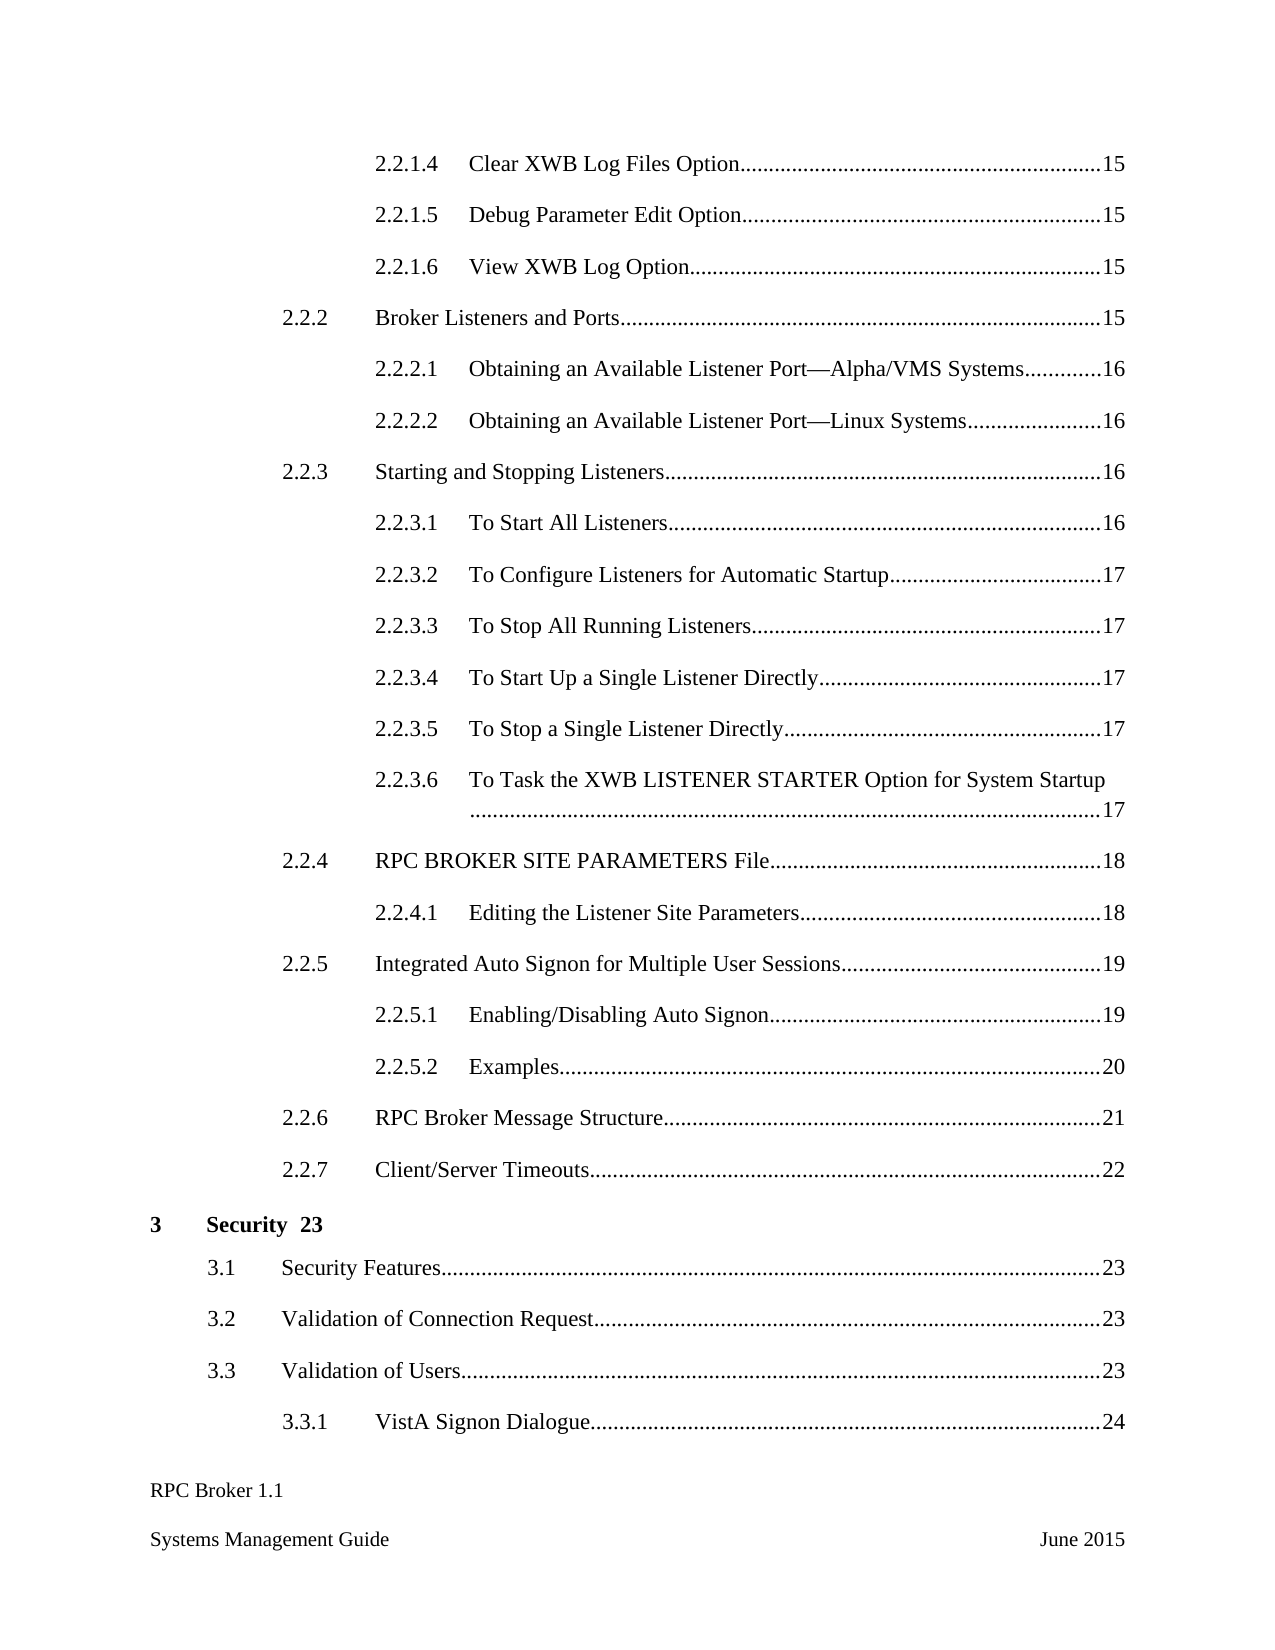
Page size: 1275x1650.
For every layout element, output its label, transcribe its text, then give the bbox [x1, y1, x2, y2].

text 2.2.5.1 Enabling/Disabling Auto Signon 19 [375, 1002, 1125, 1028]
text 3.2 Validation of Connection Request 23 [207, 1306, 1125, 1332]
text 2.2.3.2 To Configure Listeners for Automatic Startup 17 [375, 561, 1125, 587]
text 2.2.3.6 To Task the XWB LISTENER STARTER Option for System Startup 17 [375, 766, 1125, 823]
text 2.2.3.5 To Stop a Single Listener Directly 17 [375, 715, 1125, 741]
text 3.3 Validation of Users 23 [207, 1357, 1125, 1383]
text 2.2.3.1 To Start All Listeners 16 [375, 509, 1125, 536]
text 2.2.7 Client/Server Timeouts 22 [282, 1156, 1125, 1182]
text 2.2.3.3 To Stop All Running Listeners 17 [375, 612, 1125, 638]
text 2.2.3.4 To Start Up a Single Listener Directly 17 [375, 663, 1125, 690]
text 2.2.1.4 Clear XWB Log Files Option 15 [375, 150, 1125, 176]
text 2.2.6 RPC Broker Message Structure 21 [282, 1104, 1125, 1131]
text 3.3.1 VistA Signon Dialogue 24 [282, 1408, 1125, 1434]
text 2.2.5.2 Examples 20 [375, 1053, 1125, 1079]
text 2.2.3 Starting and Stopping Listeners 16 [282, 458, 1125, 484]
text 2.2.2.2 Obtaining an Available Listener Port—Linux Systems 16 [375, 407, 1125, 433]
text 2.2.5 Integrated Auto Signon for Multiple User Sessions 19 [282, 950, 1125, 977]
text 2.2.4.1 Editing the Listener Site Parameters 18 [375, 899, 1125, 925]
text 3.1 Security Features 23 [207, 1254, 1125, 1281]
text 2.2.2.1 Obtaining an Available Listener Port—Alpha/VMS Systems 16 [375, 355, 1125, 382]
text 2.2.1.5 Debug Parameter Edit Option 15 [375, 201, 1125, 228]
text 2.2.1.6 View XWB Log Option 15 [375, 253, 1125, 279]
text 3 Security 23 [150, 1211, 1125, 1237]
text 2.2.2 Broker Listeners and Ports 15 [282, 304, 1125, 330]
text 2.2.4 RPC BROKER SITE PARAMETERS File 18 [282, 847, 1125, 874]
